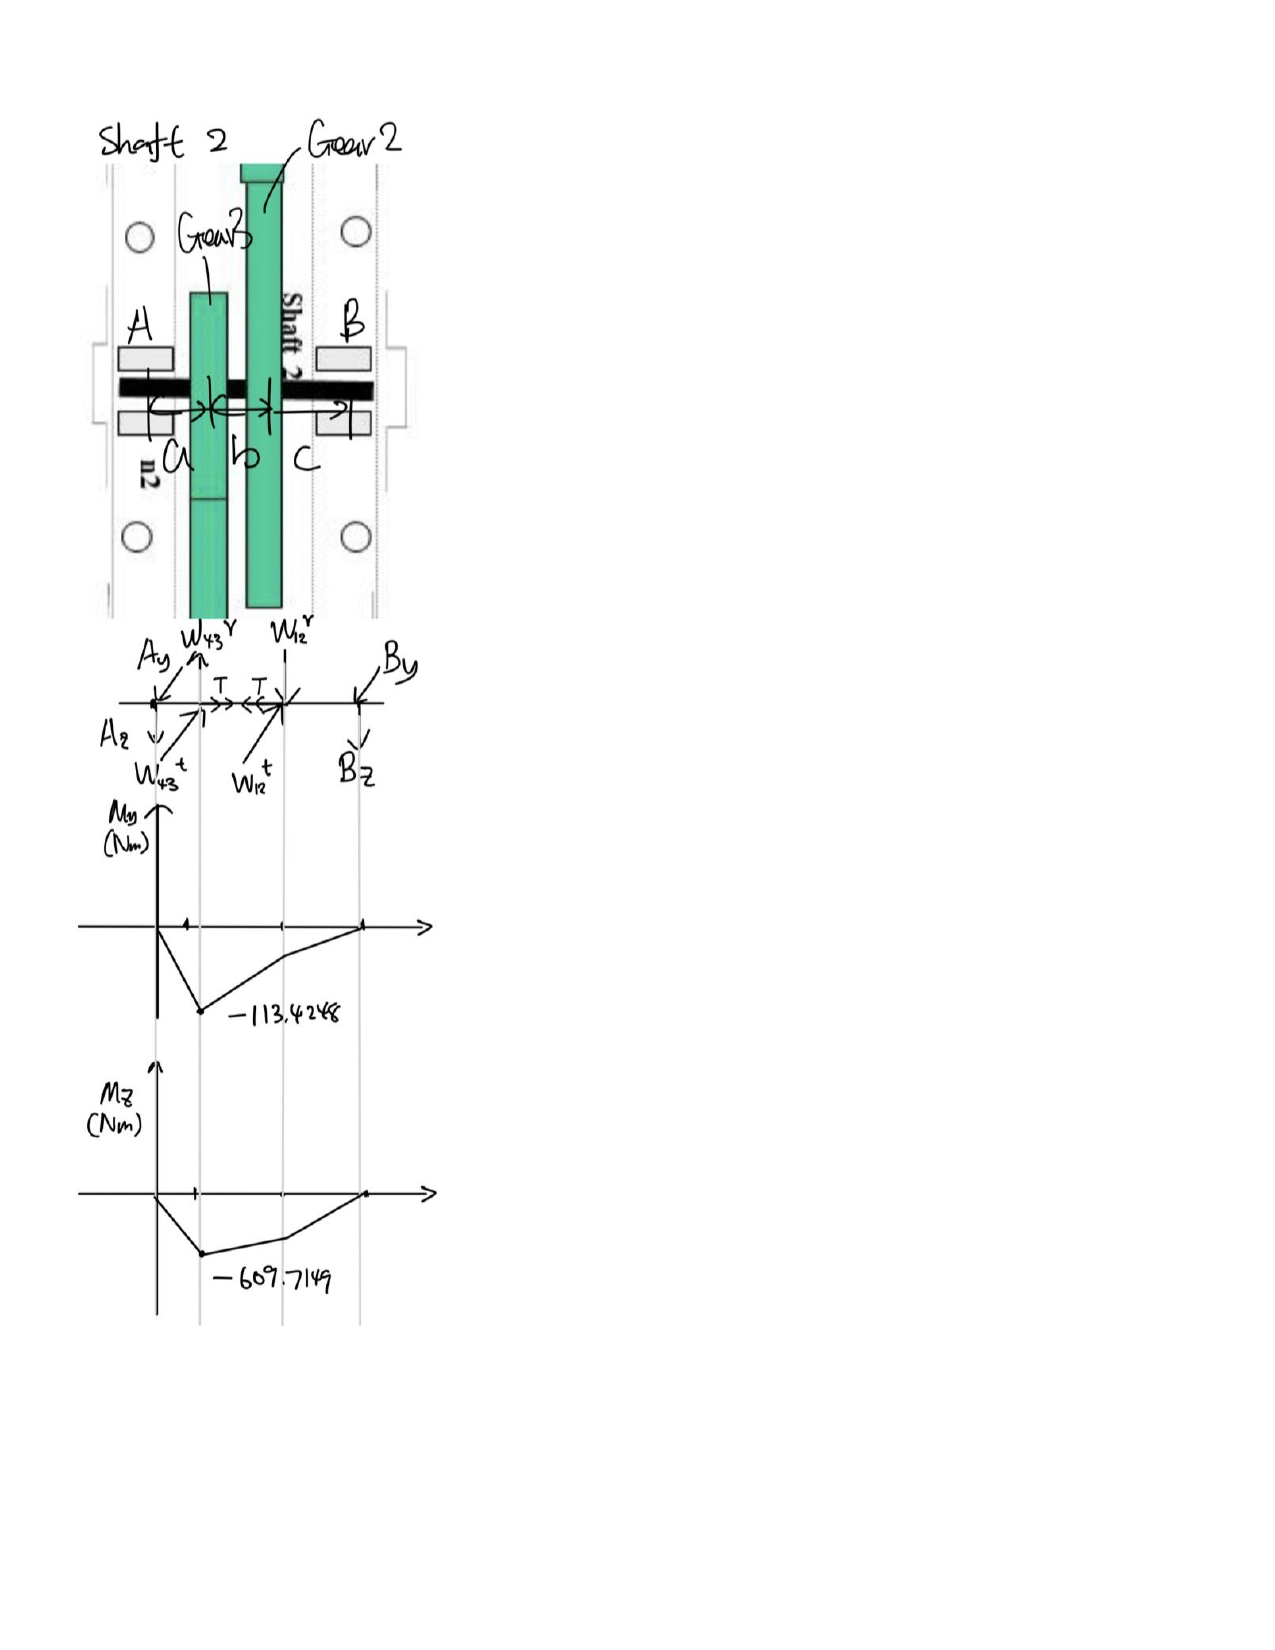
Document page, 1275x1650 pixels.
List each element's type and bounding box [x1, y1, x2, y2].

picture [75, 75, 468, 1372]
